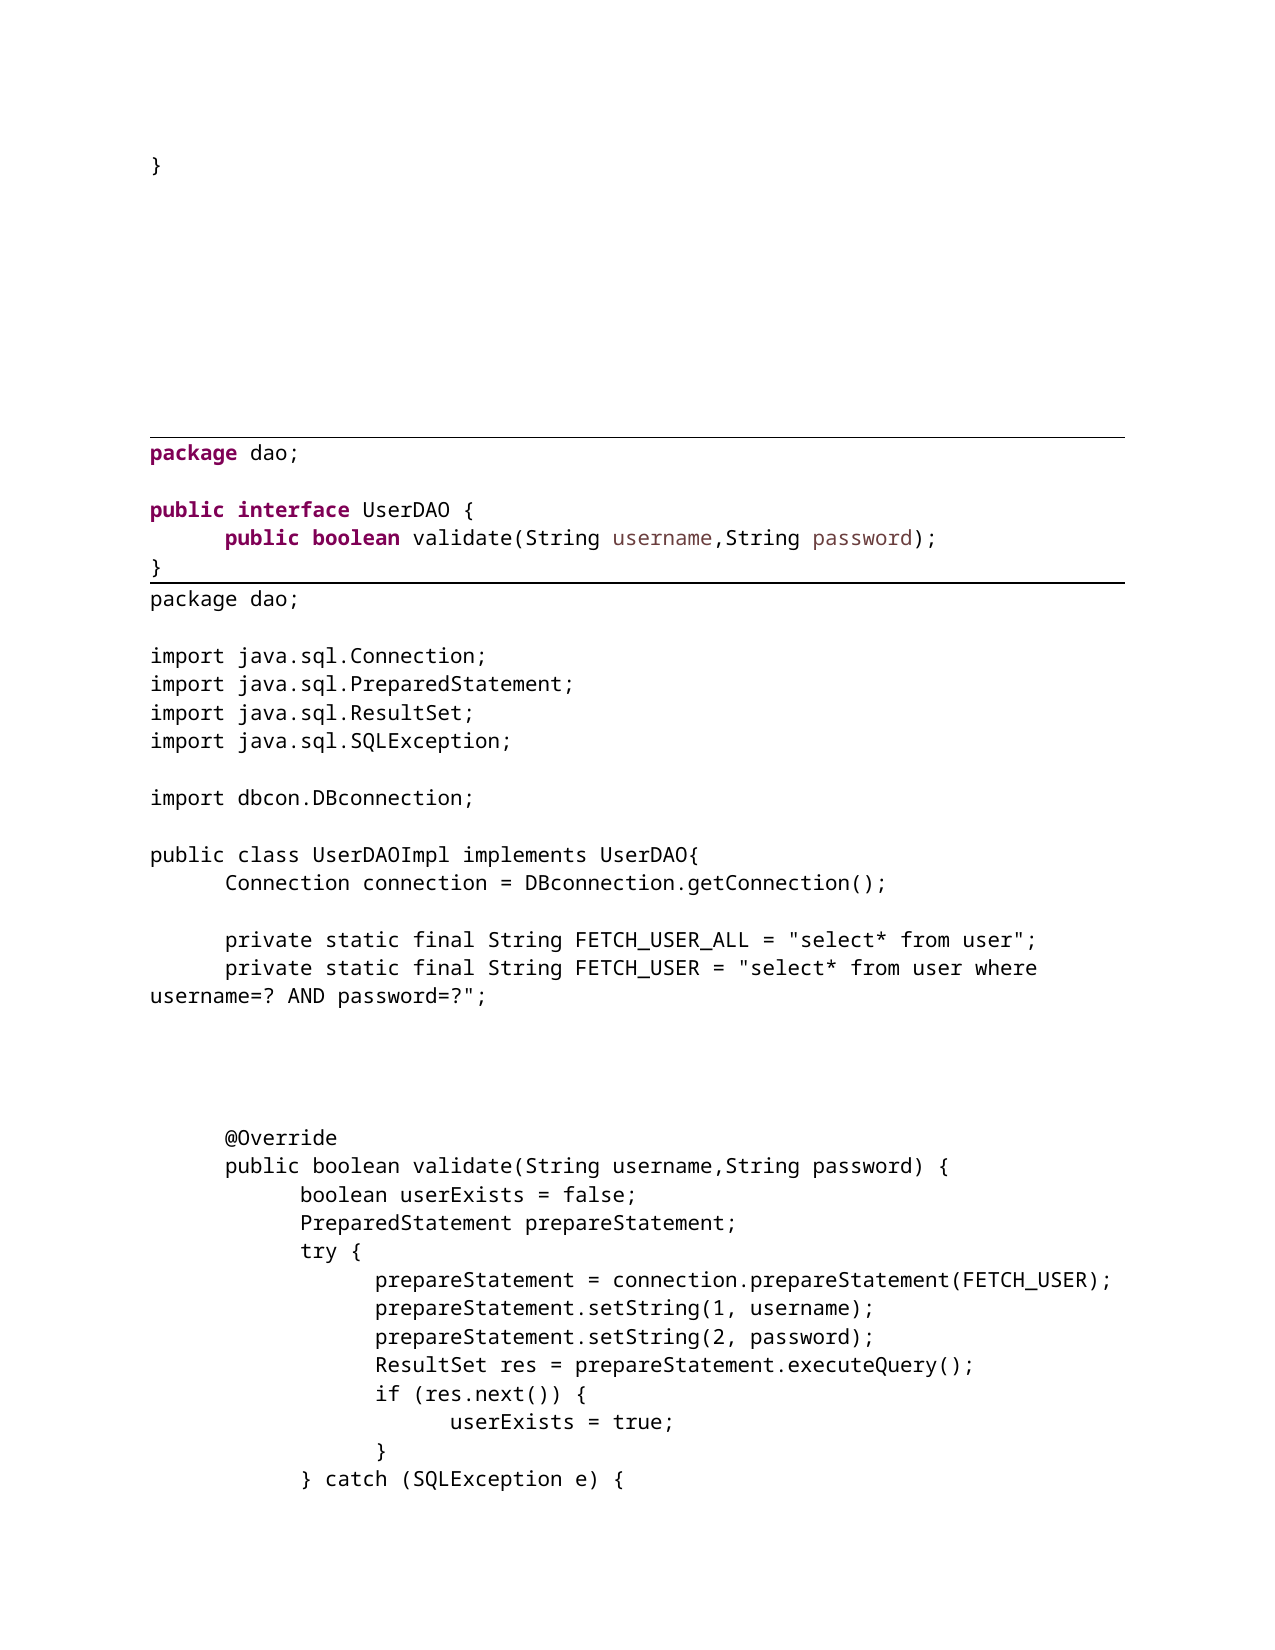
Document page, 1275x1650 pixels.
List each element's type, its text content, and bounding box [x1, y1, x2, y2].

text import dbcon.DBconnection; [150, 783, 1125, 811]
text prepareStatement.setString(1, username); [150, 1293, 1125, 1322]
text try { [150, 1237, 1125, 1265]
text public boolean validate(String username,String password) { [150, 1151, 1125, 1180]
text public boolean validate(String username,String password); [150, 523, 1125, 552]
text private static final String FETCH_USER_ALL = "select* from user"; [150, 925, 1125, 953]
text package dao; [150, 584, 1125, 612]
text Connection connection = DBconnection.getConnection(); [150, 868, 1125, 897]
text import java.sql.Connection; [150, 641, 1125, 669]
text public interface UserDAO { [150, 495, 1125, 523]
text PreparedStatement prepareStatement; [150, 1208, 1125, 1237]
text } [150, 552, 1125, 582]
text } [150, 1436, 1125, 1464]
text boolean userExists = false; [150, 1180, 1125, 1208]
text } [150, 150, 1125, 178]
text private static final String FETCH_USER = "select* from user where username=? AND password=?"; [150, 953, 1125, 1010]
text ResultSet res = prepareStatement.executeQuery(); [150, 1350, 1125, 1379]
text prepareStatement.setString(2, password); [150, 1322, 1125, 1350]
text package dao; [150, 438, 1125, 466]
text if (res.next()) { [150, 1379, 1125, 1407]
text @Override [150, 1123, 1125, 1151]
text import java.sql.SQLException; [150, 726, 1125, 754]
text userExists = true; [150, 1407, 1125, 1436]
text import java.sql.PreparedStatement; [150, 669, 1125, 698]
text prepareStatement = connection.prepareStatement(FETCH_USER); [150, 1265, 1125, 1293]
text } catch (SQLException e) { [150, 1464, 1125, 1493]
text import java.sql.ResultSet; [150, 698, 1125, 726]
text public class UserDAOImpl implements UserDAO{ [150, 840, 1125, 868]
